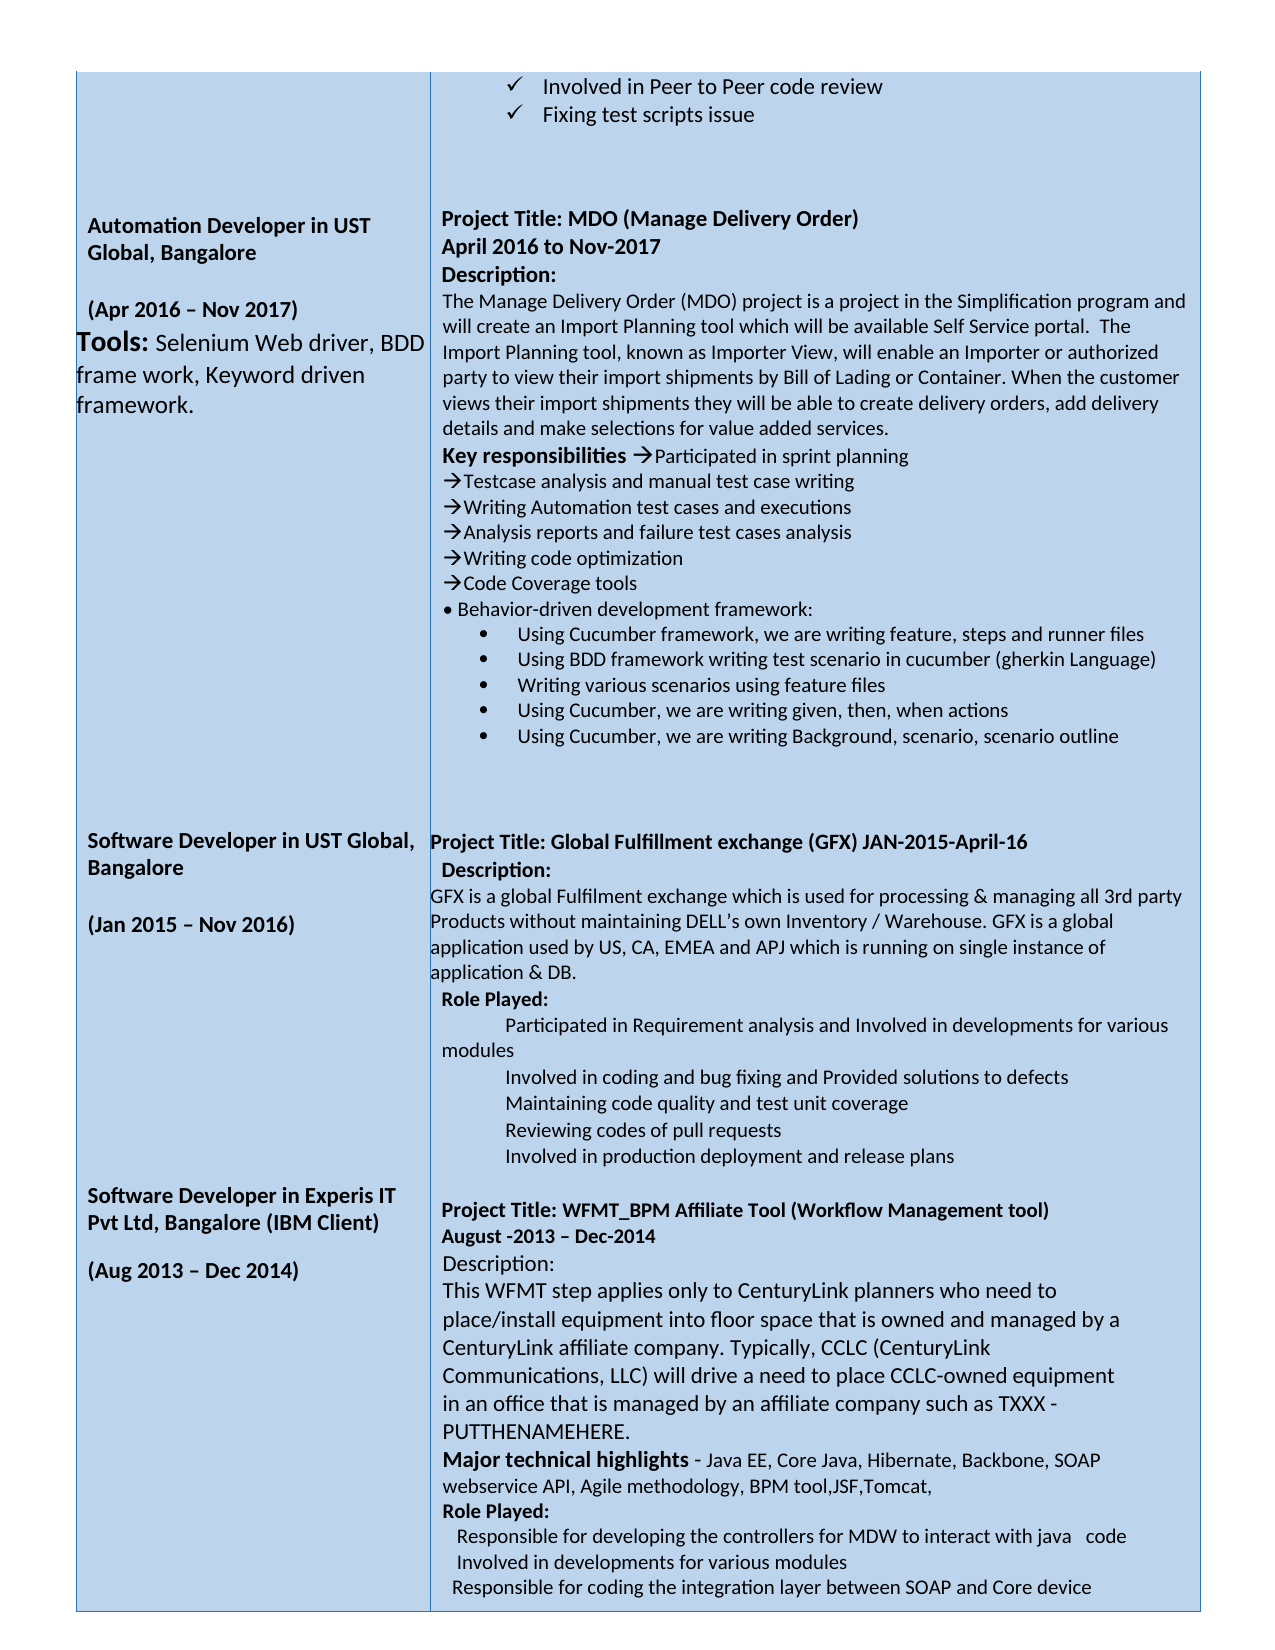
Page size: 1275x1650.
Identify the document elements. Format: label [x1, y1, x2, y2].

table_cell [431, 72, 1200, 1611]
table_cell [77, 72, 430, 1611]
